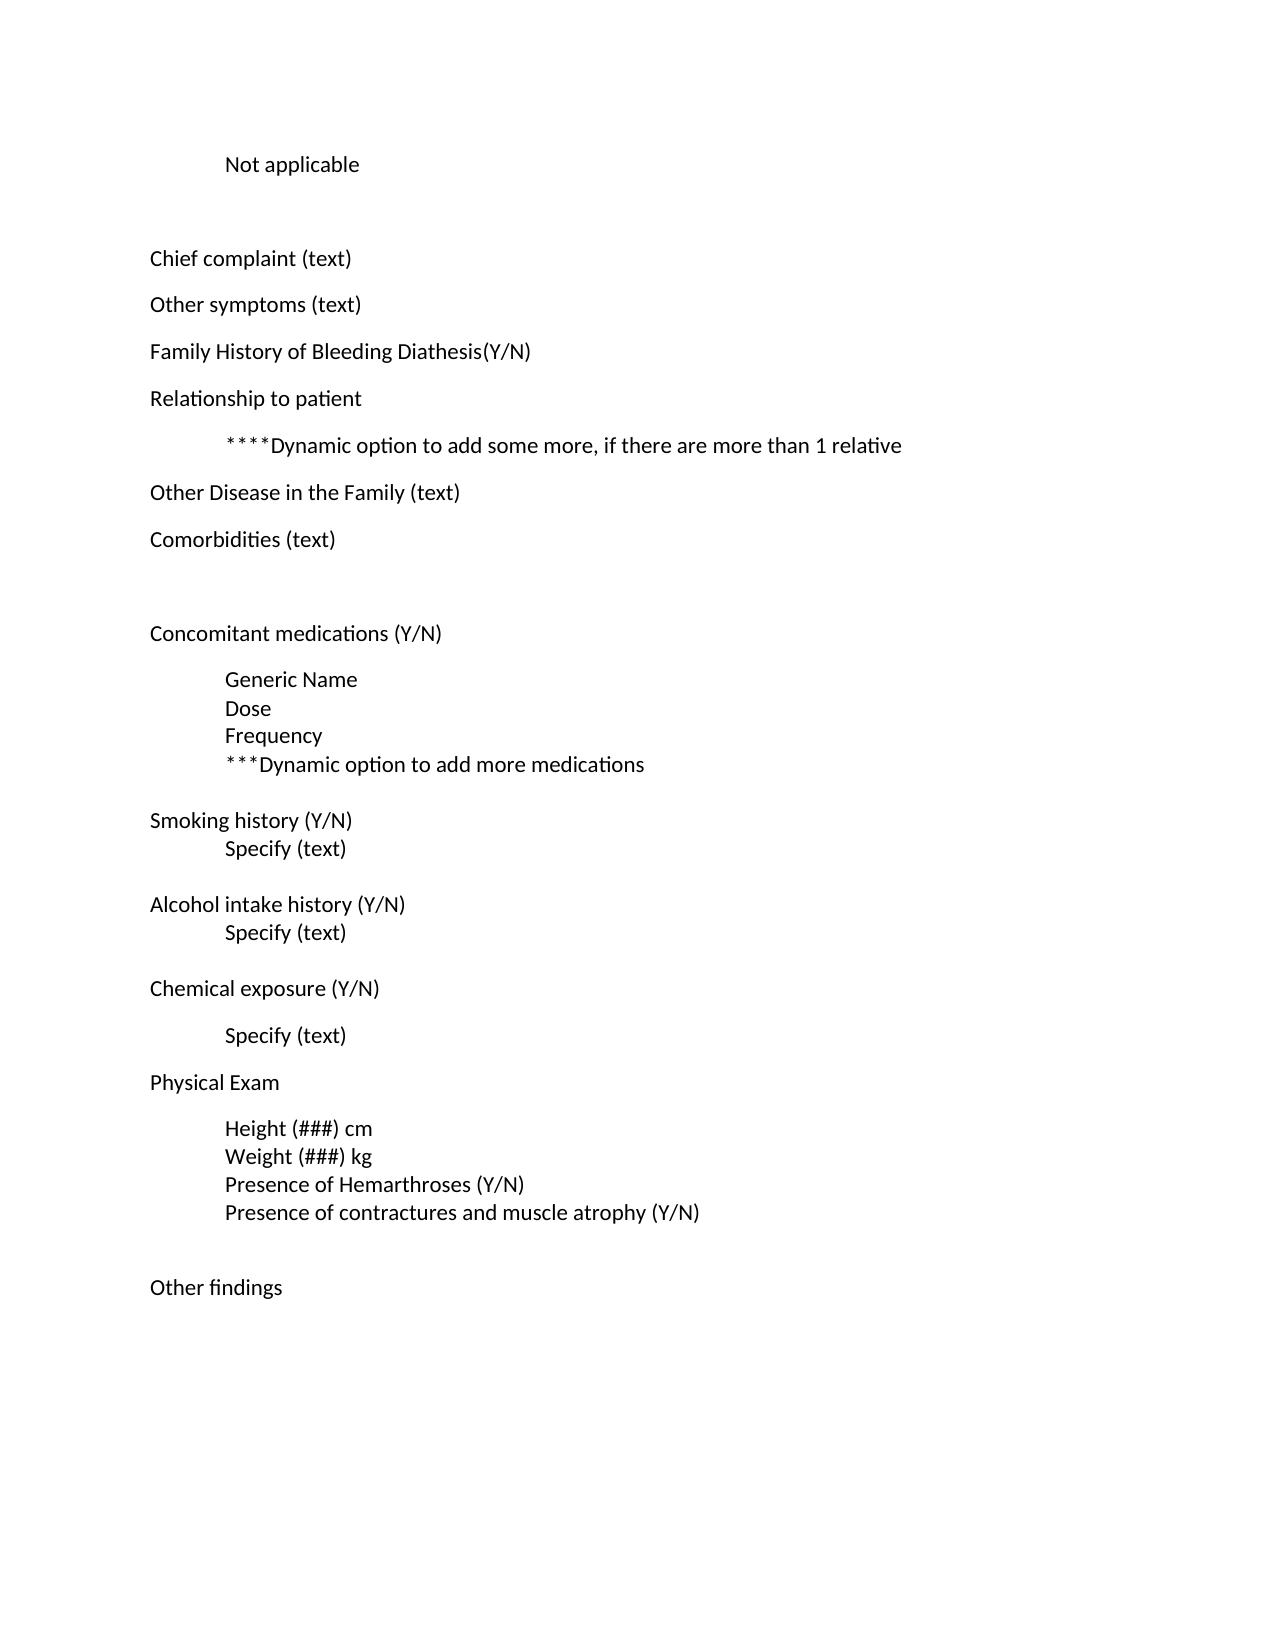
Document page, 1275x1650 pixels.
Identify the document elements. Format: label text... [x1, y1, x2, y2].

text Other Disease in the Family (text) [150, 478, 1125, 506]
text Specify (text) [150, 1021, 1125, 1049]
text Specify (text) [150, 918, 1125, 946]
text ***Dynamic option to add more medications [150, 750, 1125, 778]
text Height (###) cm [150, 1114, 1125, 1142]
text Comorbidities (text) [150, 525, 1125, 553]
text Specify (text) [150, 834, 1125, 862]
text Concomitant medications (Y/N) [150, 619, 1125, 647]
text Other symptoms (text) [150, 291, 1125, 319]
text Chemical exposure (Y/N) [150, 974, 1125, 1002]
text Physical Exam [150, 1068, 1125, 1096]
text Weight (###) kg [150, 1142, 1125, 1171]
text Smoking history (Y/N) [150, 806, 1125, 834]
text Relationship to patient [150, 384, 1125, 412]
text Dose [150, 694, 1125, 722]
text Presence of Hemarthroses (Y/N) [150, 1171, 1125, 1198]
text Frequency [150, 722, 1125, 750]
text Chief complaint (text) [150, 244, 1125, 272]
text Family History of Bleeding Diathesis(Y/N) [150, 337, 1125, 366]
text Presence of contractures and muscle atrophy (Y/N) [150, 1198, 1125, 1227]
text Not applicable [150, 150, 1125, 178]
text Alcohol intake history (Y/N) [150, 890, 1125, 918]
text Generic Name [150, 666, 1125, 694]
text Other findings [150, 1273, 1125, 1301]
text ****Dynamic option to add some more, if there are more than 1 relative [150, 431, 1125, 459]
